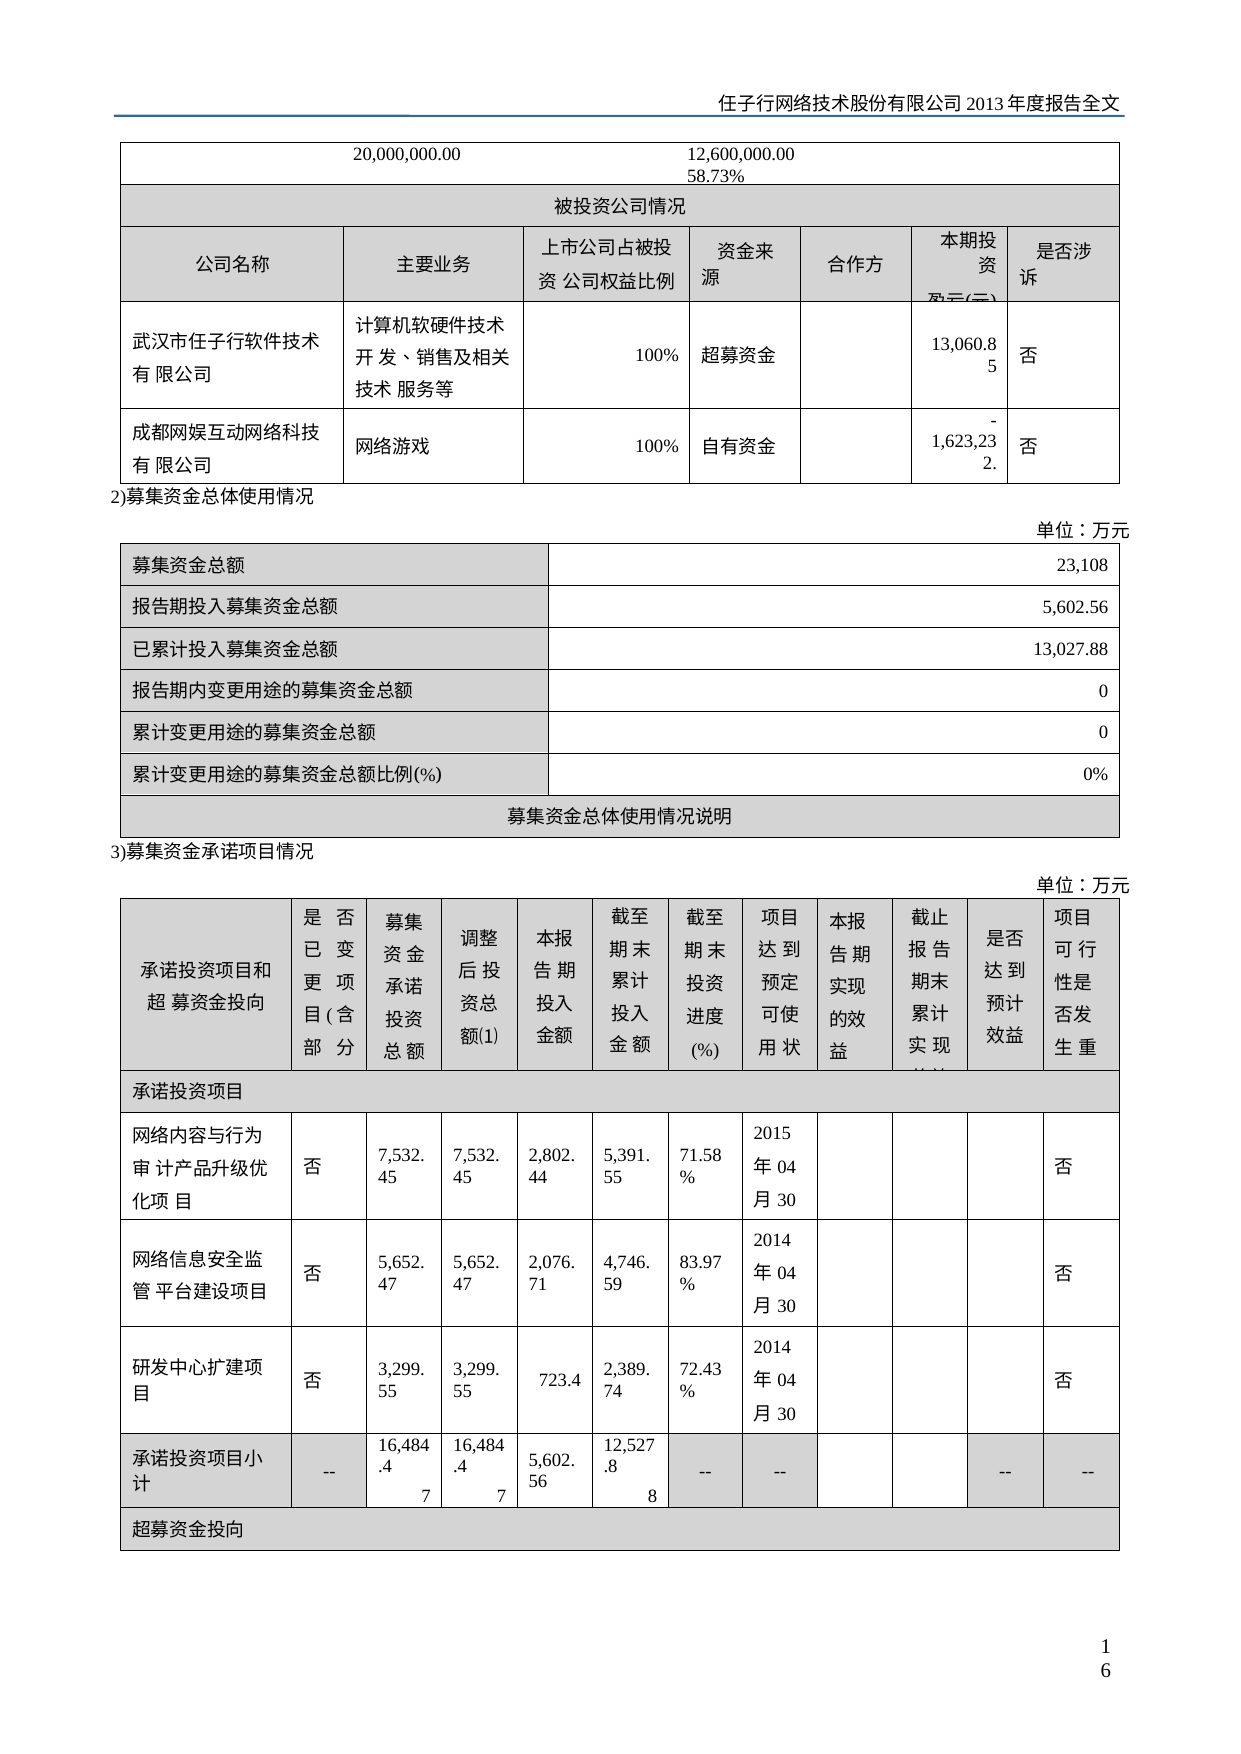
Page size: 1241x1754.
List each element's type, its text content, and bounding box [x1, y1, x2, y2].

table_cell 报告期投入募集资金总额 [121, 586, 548, 627]
table_cell 否 [292, 1220, 366, 1326]
table_cell [968, 1327, 1043, 1433]
table_cell [801, 302, 911, 408]
table_cell 累计变更用途的募集资金总额比例(%) [121, 754, 548, 794]
table_cell 上市公司占被投资 公司权益比例(%) [524, 227, 689, 301]
table_cell 5,652.47 [367, 1220, 441, 1326]
table_header 项目可 行性是 否发生 重大变 化 [1044, 899, 1119, 1070]
table_cell 公司名称 [121, 227, 343, 301]
table_cell 3,299.55 [442, 1327, 517, 1433]
table_header 募集资金总额 [121, 544, 548, 585]
table_header 本报告 期实现 的效益 [818, 899, 892, 1070]
table_cell 累计变更用途的募集资金总额 [121, 712, 548, 752]
table_cell 2014 年 04 月 30 日 [743, 1327, 817, 1433]
table_cell 13,027.88 [549, 628, 1119, 669]
table_cell [893, 1327, 967, 1433]
table_cell -- [669, 1434, 742, 1507]
table_cell 72.43% [669, 1327, 742, 1433]
table_cell 计算机软硬件技术开 发、销售及相关技术 服务等 [344, 302, 523, 408]
table_cell 16,484.4 7 [367, 1434, 441, 1507]
table_cell 主要业务 [344, 227, 523, 301]
table_cell 100% [524, 302, 689, 408]
table_header 20,000,000.00 12,600,000.00 58.73% [121, 143, 1119, 184]
table_cell 报告期内变更用途的募集资金总额 [121, 670, 548, 711]
table_cell 2,076.71 [518, 1220, 592, 1326]
table_cell [968, 1113, 1043, 1219]
table_cell 否 [292, 1113, 366, 1219]
table_cell 否 [1008, 409, 1119, 483]
table_cell -1,623,232. 73 [912, 409, 1007, 483]
table_cell 研发中心扩建项目 [121, 1327, 291, 1433]
table_cell 否 [292, 1327, 366, 1433]
table_cell 12,527.8 8 [593, 1434, 668, 1507]
table_cell 网络信息安全监管 平台建设项目 [121, 1220, 291, 1326]
table_cell 2,802.44 [518, 1113, 592, 1219]
table_cell 5,602.56 [518, 1434, 592, 1507]
table_cell 募集资金总体使用情况说明 [121, 796, 1119, 837]
table_cell 16,484.4 7 [442, 1434, 517, 1507]
table_cell 被投资公司情况 [121, 185, 1119, 226]
table_cell 合作方 [801, 227, 911, 301]
table_cell -- [1044, 1434, 1119, 1507]
table_cell 资金来源 [690, 227, 800, 301]
table_cell 否 [1044, 1113, 1119, 1219]
table_cell [801, 409, 911, 483]
table_cell 5,652.47 [442, 1220, 517, 1326]
table_header 截至期 末累计 投入金 额(2) [593, 899, 668, 1070]
table_cell 本期投资 盈亏(元) [912, 227, 1007, 301]
table_cell 0 [549, 670, 1119, 711]
table_cell 武汉市任子行软件技术有 限公司 [121, 302, 343, 408]
table_cell 83.97% [669, 1220, 742, 1326]
table_header 项目达 到预定 可使用 状态日 期 [743, 899, 817, 1070]
table_header 承诺投资项目和超 募资金投向 [121, 899, 291, 1070]
table_cell 0% [549, 754, 1119, 794]
table_cell [893, 1113, 967, 1219]
table_cell 7,532.45 [442, 1113, 517, 1219]
table_cell 723.4 [518, 1327, 592, 1433]
table_cell 承诺投资项目小计 [121, 1434, 291, 1507]
table_cell 5,602.56 [549, 586, 1119, 627]
table_cell [893, 1220, 967, 1326]
table_cell 5,391.55 [593, 1113, 668, 1219]
table_cell [818, 1220, 892, 1326]
table_cell 超募资金 [690, 302, 800, 408]
table_header 募集资 金承诺 投资总 额 [367, 899, 441, 1070]
table_cell 2015 年 04 月 30 日 [743, 1113, 817, 1219]
table_cell 网络内容与行为审 计产品升级优化项 目 [121, 1113, 291, 1219]
table_header 是否已 变更项 目(含部 分变更) [292, 899, 366, 1070]
text 单位：万元 [110, 518, 1129, 543]
table_cell 是否涉诉 [1008, 227, 1119, 301]
table_cell 4,746.59 [593, 1220, 668, 1326]
table_header 截止报 告期末 累计实 现的效 益 [893, 899, 967, 1070]
table_cell 7,532.45 [367, 1113, 441, 1219]
text 3)募集资金承诺项目情况 [110, 838, 1129, 863]
table_cell 否 [1008, 302, 1119, 408]
table_cell [968, 1220, 1043, 1326]
table_header 23,108 [549, 544, 1119, 585]
table_cell [818, 1113, 892, 1219]
table_cell 已累计投入募集资金总额 [121, 628, 548, 669]
table_cell 2,389.74 [593, 1327, 668, 1433]
table_cell 否 [1044, 1327, 1119, 1433]
table_cell -- [743, 1434, 817, 1507]
table_cell 否 [1044, 1220, 1119, 1326]
table_header 是否达 到预计 效益 [968, 899, 1043, 1070]
table_cell 成都网娱互动网络科技有 限公司 [121, 409, 343, 483]
table_cell [818, 1434, 892, 1507]
table_cell 承诺投资项目 [121, 1071, 1119, 1112]
table_header 本报告 期投入 金额 [518, 899, 592, 1070]
table_cell 网络游戏 [344, 409, 523, 483]
table_cell 2014 年 04 月 30 日 [743, 1220, 817, 1326]
table_cell 自有资金 [690, 409, 800, 483]
table_cell 100% [524, 409, 689, 483]
text 单位：万元 [110, 872, 1129, 897]
table_cell 0 [549, 712, 1119, 752]
table_cell 71.58% [669, 1113, 742, 1219]
table_cell 13,060.85 [912, 302, 1007, 408]
text 2)募集资金总体使用情况 [110, 484, 1129, 509]
table_cell [818, 1327, 892, 1433]
table_cell [893, 1434, 967, 1507]
table_header 截至期 末投资 进度 (%)(3)= (2)/(1) [669, 899, 742, 1070]
table_cell -- [292, 1434, 366, 1507]
table_cell -- [968, 1434, 1043, 1507]
table_cell 超募资金投向 [121, 1508, 1119, 1550]
table_header 调整后 投资总 额⑴ [442, 899, 517, 1070]
table_cell 3,299.55 [367, 1327, 441, 1433]
